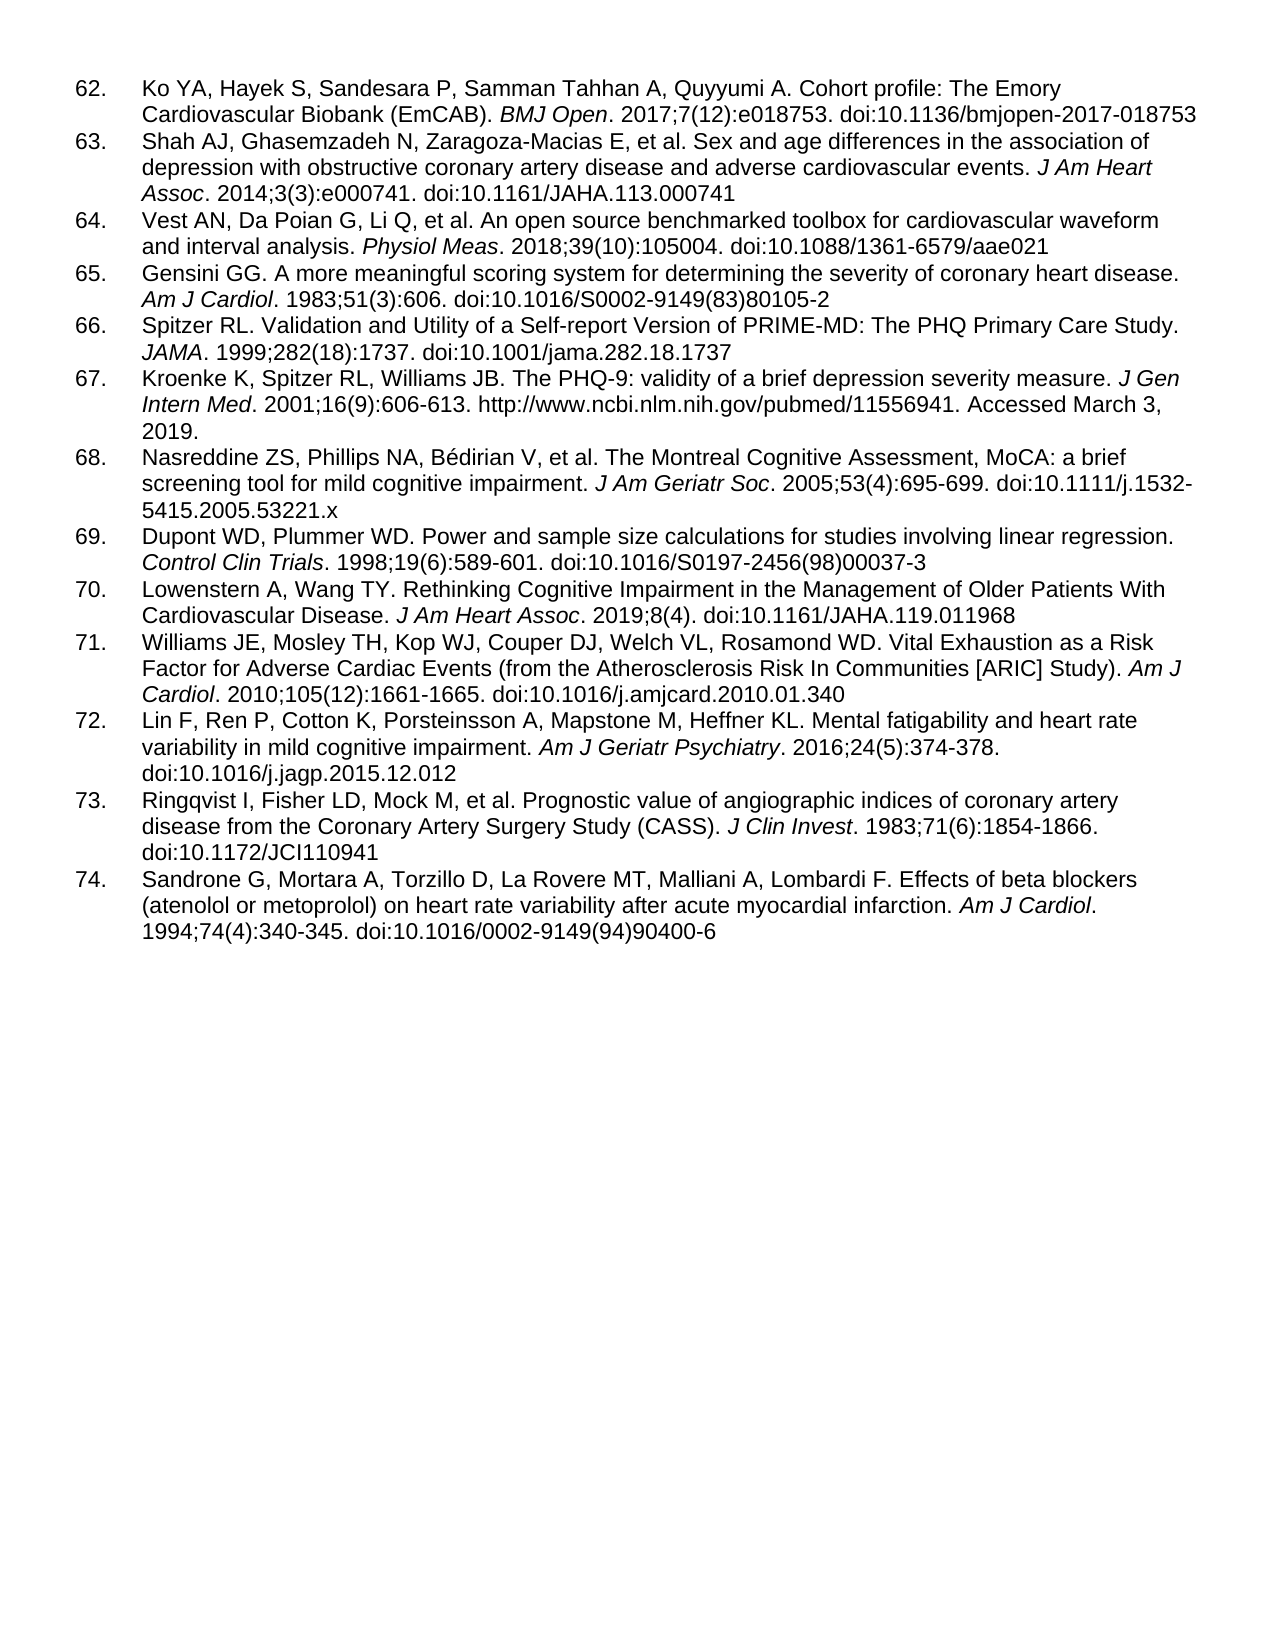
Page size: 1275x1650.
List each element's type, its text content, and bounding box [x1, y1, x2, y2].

text 73. Ringqvist I, Fisher LD, Mock M, et al. Prognostic value of angiographic indices of coronary artery disease from the Coronary Artery Surgery Study (CASS). J Clin Invest. 1983;71(6):1854-1866. doi:10.1172/JCI110941 [75, 787, 1200, 866]
text 66. Spitzer RL. Validation and Utility of a Self-report Version of PRIME-MD: The PHQ Primary Care Study. JAMA. 1999;282(18):1737. doi:10.1001/jama.282.18.1737 [75, 312, 1200, 365]
text 70. Lowenstern A, Wang TY. Rethinking Cognitive Impairment in the Management of Older Patients With Cardiovascular Disease. J Am Heart Assoc. 2019;8(4). doi:10.1161/JAHA.119.011968 [75, 576, 1200, 628]
text 67. Kroenke K, Spitzer RL, Williams JB. The PHQ-9: validity of a brief depression severity measure. J Gen Intern Med. 2001;16(9):606-613. http://www.ncbi.nlm.nih.gov/pubmed/11556941. Accessed March 3, 2019. [75, 365, 1200, 444]
text 63. Shah AJ, Ghasemzadeh N, Zaragoza-Macias E, et al. Sex and age differences in the association of depression with obstructive coronary artery disease and adverse cardiovascular events. J Am Heart Assoc. 2014;3(3):e000741. doi:10.1161/JAHA.113.000741 [75, 128, 1200, 207]
text 69. Dupont WD, Plummer WD. Power and sample size calculations for studies involving linear regression. Control Clin Trials. 1998;19(6):589-601. doi:10.1016/S0197-2456(98)00037-3 [75, 523, 1200, 576]
text 74. Sandrone G, Mortara A, Torzillo D, La Rovere MT, Malliani A, Lombardi F. Effects of beta blockers (atenolol or metoprolol) on heart rate variability after acute myocardial infarction. Am J Cardiol. 1994;74(4):340-345. doi:10.1016/0002-9149(94)90400-6 [75, 866, 1200, 945]
text 62. Ko YA, Hayek S, Sandesara P, Samman Tahhan A, Quyyumi A. Cohort profile: The Emory Cardiovascular Biobank (EmCAB). BMJ Open. 2017;7(12):e018753. doi:10.1136/bmjopen-2017-018753 [75, 75, 1200, 128]
text 71. Williams JE, Mosley TH, Kop WJ, Couper DJ, Welch VL, Rosamond WD. Vital Exhaustion as a Risk Factor for Adverse Cardiac Events (from the Atherosclerosis Risk In Communities [ARIC] Study). Am J Cardiol. 2010;105(12):1661-1665. doi:10.1016/j.amjcard.2010.01.340 [75, 628, 1200, 707]
text 64. Vest AN, Da Poian G, Li Q, et al. An open source benchmarked toolbox for cardiovascular waveform and interval analysis. Physiol Meas. 2018;39(10):105004. doi:10.1088/1361-6579/aae021 [75, 207, 1200, 259]
text 68. Nasreddine ZS, Phillips NA, Bédirian V, et al. The Montreal Cognitive Assessment, MoCA: a brief screening tool for mild cognitive impairment. J Am Geriatr Soc. 2005;53(4):695-699. doi:10.1111/j.1532-5415.2005.53221.x [75, 444, 1200, 523]
text 72. Lin F, Ren P, Cotton K, Porsteinsson A, Mapstone M, Heffner KL. Mental fatigability and heart rate variability in mild cognitive impairment. Am J Geriatr Psychiatry. 2016;24(5):374-378. doi:10.1016/j.jagp.2015.12.012 [75, 707, 1200, 787]
text 65. Gensini GG. A more meaningful scoring system for determining the severity of coronary heart disease. Am J Cardiol. 1983;51(3):606. doi:10.1016/S0002-9149(83)80105-2 [75, 259, 1200, 312]
